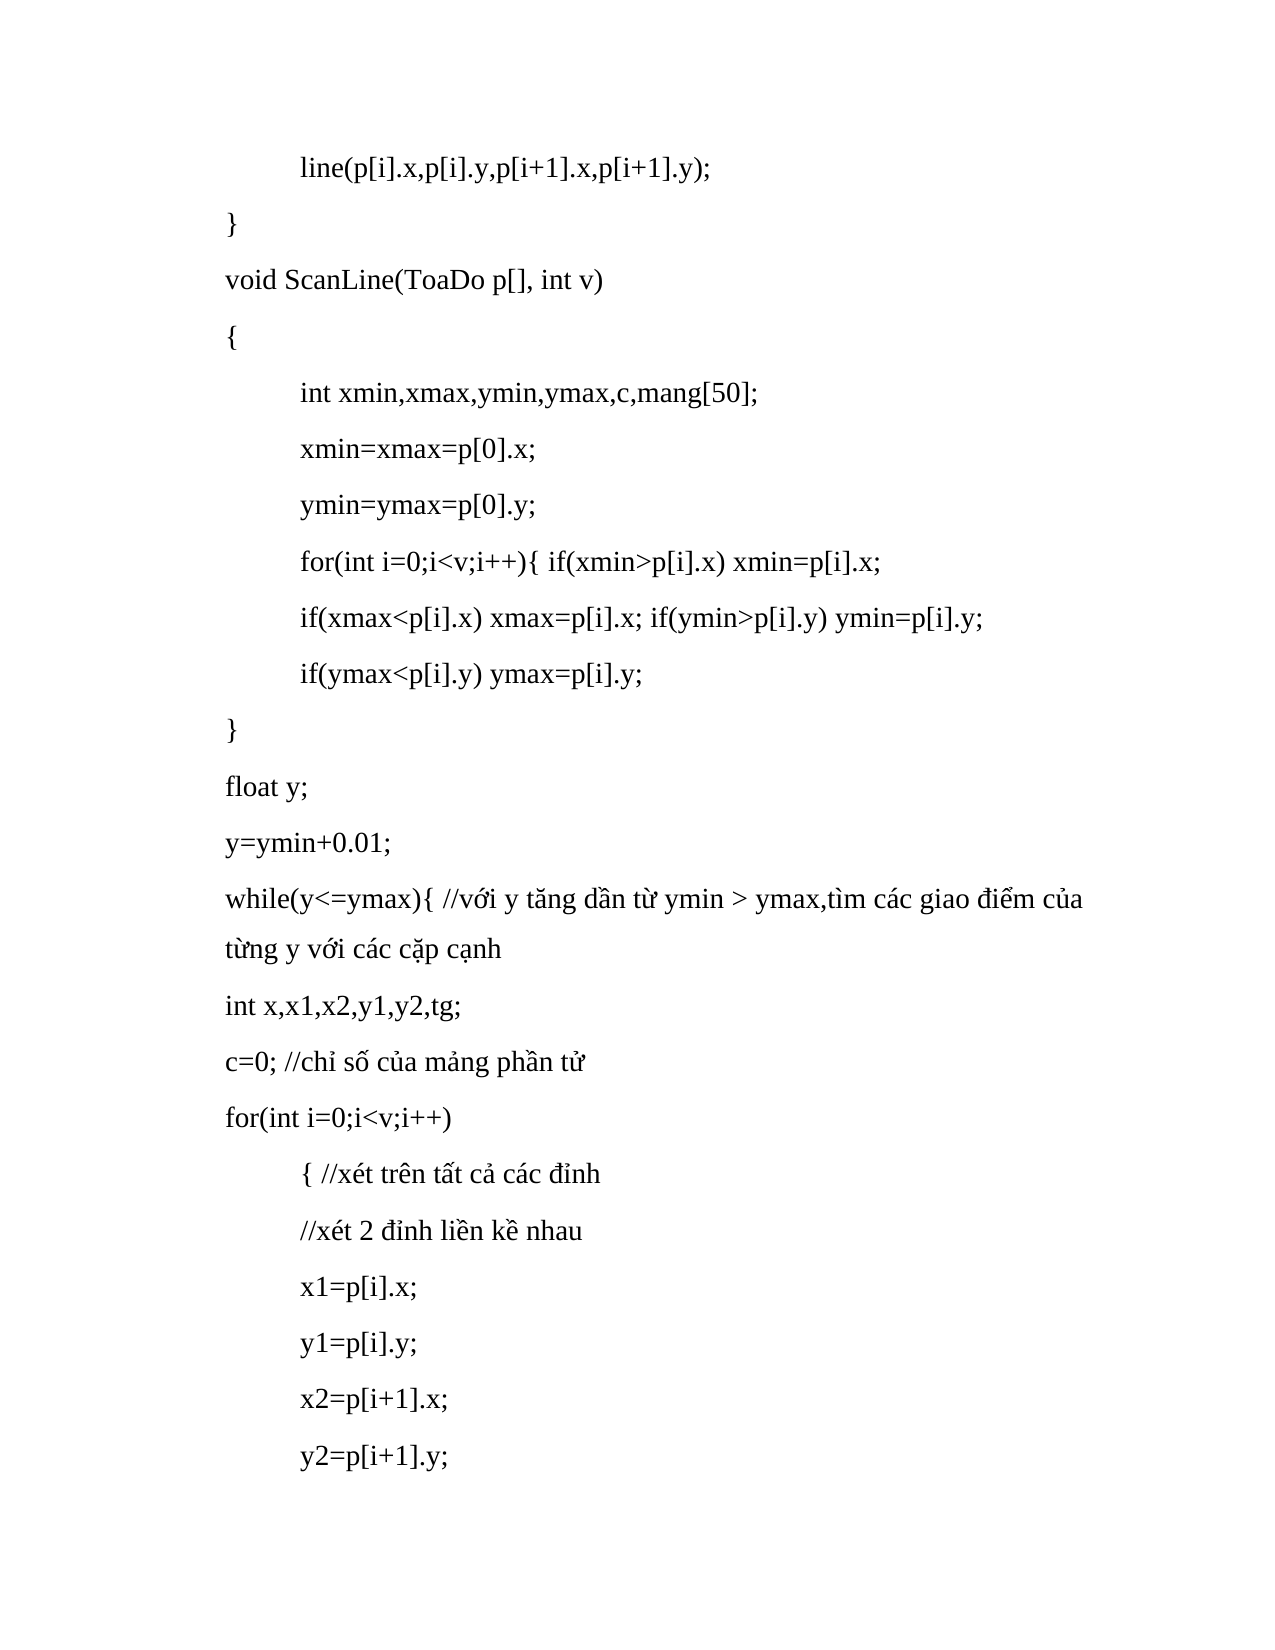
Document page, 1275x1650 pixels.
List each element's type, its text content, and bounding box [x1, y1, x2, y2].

text if(xmax<p[i].x) xmax=p[i].x; if(ymin>p[i].y) ymin=p[i].y; [225, 600, 1125, 633]
text int x,x1,x2,y1,y2,tg; [225, 988, 1125, 1021]
text y2=p[i+1].y; [225, 1438, 1125, 1471]
text { //xét trên tất cả các đỉnh [225, 1157, 1125, 1190]
text c=0; //chỉ số của mảng phần tử [225, 1044, 1125, 1078]
text if(ymax<p[i].y) ymax=p[i].y; [225, 656, 1125, 690]
text y1=p[i].y; [225, 1325, 1125, 1359]
text line(p[i].x,p[i].y,p[i+1].x,p[i+1].y); [225, 150, 1125, 183]
text } [225, 712, 1125, 746]
text y=ymin+0.01; [225, 825, 1125, 858]
text x1=p[i].x; [225, 1269, 1125, 1303]
text x2=p[i+1].x; [225, 1382, 1125, 1415]
text xmin=xmax=p[0].x; [225, 431, 1125, 465]
text { [225, 319, 1125, 352]
text //xét 2 đỉnh liền kề nhau [225, 1213, 1125, 1246]
text for(int i=0;i<v;i++) [225, 1100, 1125, 1134]
text ymin=ymax=p[0].y; [225, 487, 1125, 521]
text int xmin,xmax,ymin,ymax,c,mang[50]; [225, 375, 1125, 408]
text for(int i=0;i<v;i++){ if(xmin>p[i].x) xmin=p[i].x; [225, 544, 1125, 577]
text } [225, 206, 1125, 240]
text while(y<=ymax){ //với y tăng dần từ ymin > ymax,tìm các giao điểm của từng y với các cặp cạnh [225, 881, 1125, 965]
text float y; [225, 769, 1125, 802]
text void ScanLine(ToaDo p[], int v) [225, 262, 1125, 296]
